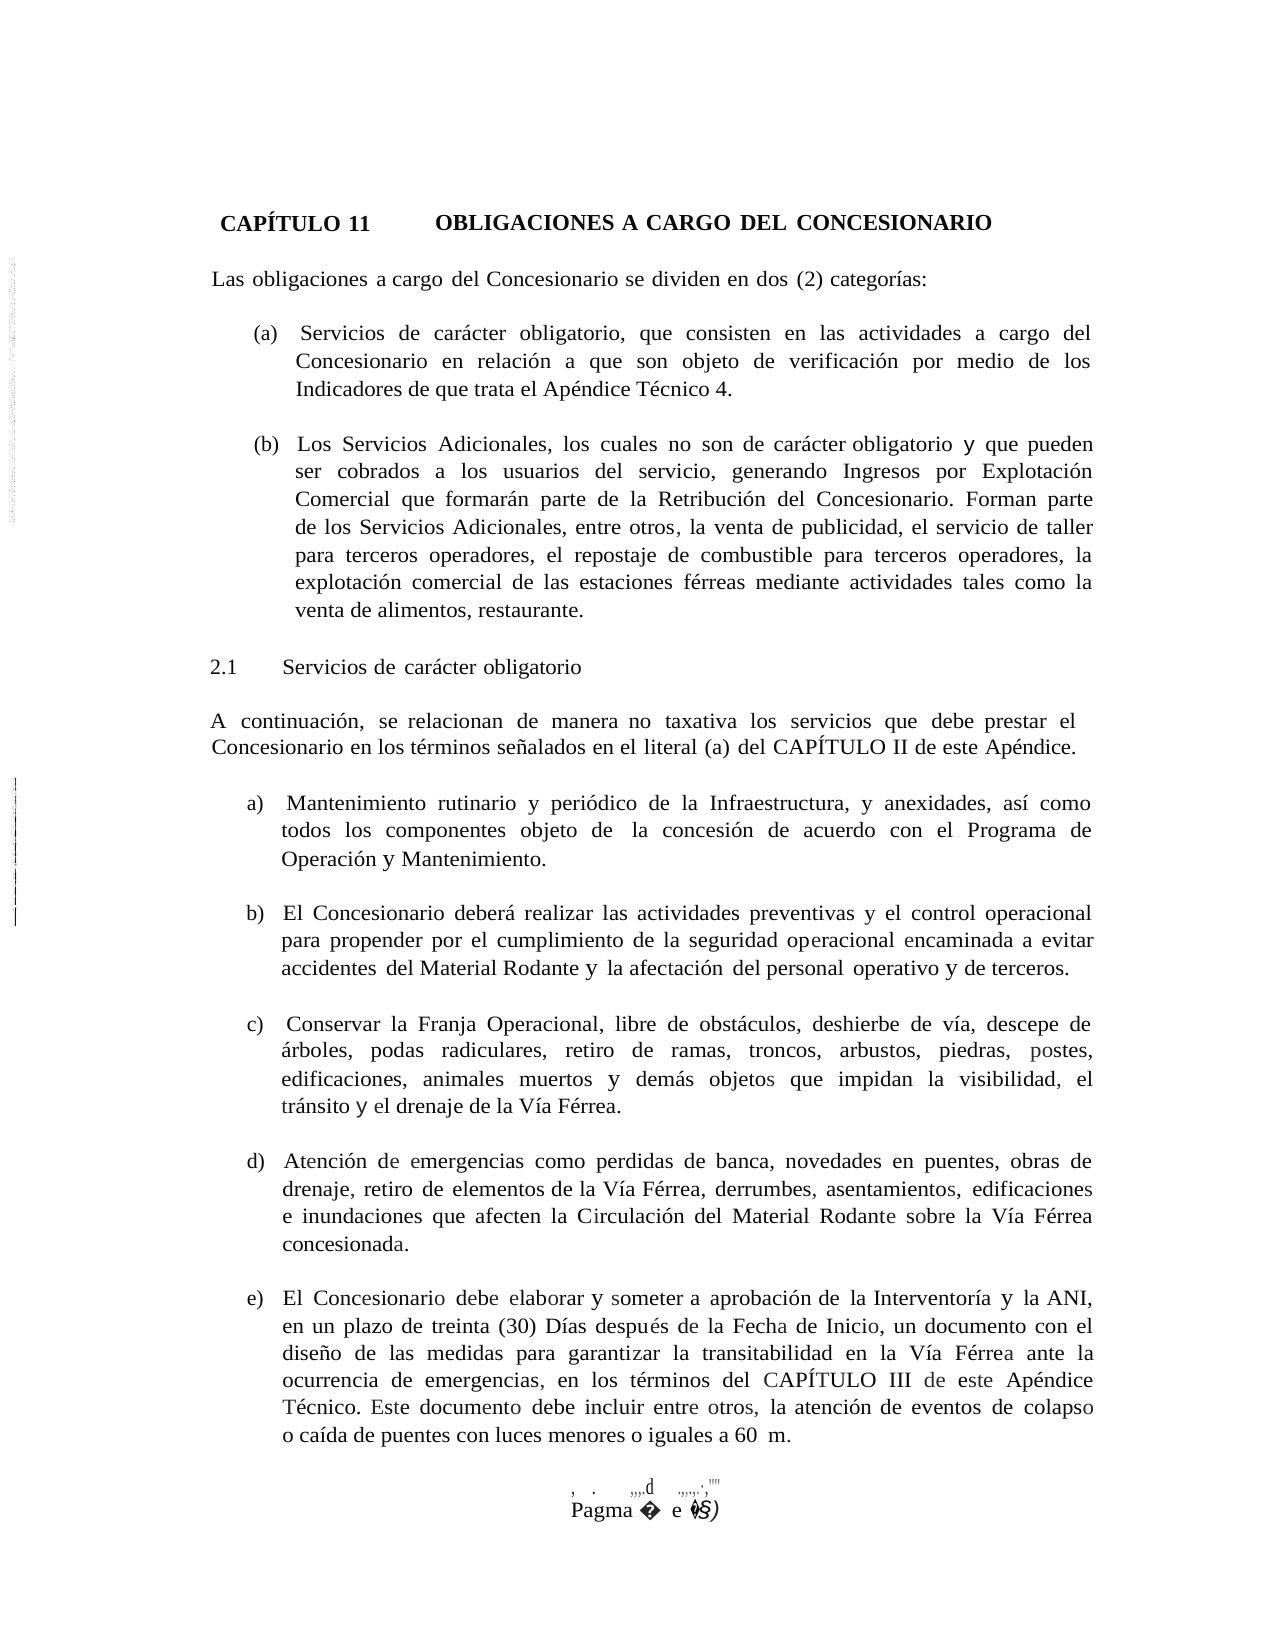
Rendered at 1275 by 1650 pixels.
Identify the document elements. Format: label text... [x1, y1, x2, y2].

list Servicios de carácter obligatorio, que consisten en las actividades a cargo del Concesionario en relación a que son objeto de verificación por medio de los Indicadores de que trata el Apéndice Técnico 4. [253, 320, 1092, 401]
picture [11, 778, 18, 926]
text Las obligaciones a cargo del Concesionario se dividen en dos (2) categorías: [211, 266, 1150, 291]
list Los Servicios Adicionales, los cuales no son de carácter obligatorio y que pueden ser cobrados a los usuarios del servicio, generando Ingresos por Explotación Comercial que formarán parte de la Retribución del Concesionario. Forman parte de los Servicios Adicionales, entre otros, la venta de publicidad, el servicio de taller para terceros operadores, el repostaje de combustible para terceros operadores, la explotación comercial de las estaciones férreas mediante actividades tales como la venta de alimentos, restaurante. [253, 431, 1094, 622]
list Mantenimiento rutinario y periódico de la Infraestructura, y anexidades, así como todos los componentes objeto de la concesión de acuerdo con el Programa de Operación y Mantenimiento. [247, 790, 1092, 872]
subtitle CAPÍTULO 11 OBLIGACIONES A CARGO DEL CONCESIONARIO [220, 209, 1150, 237]
list Atención de emergencias como perdidas de banca, novedades en puentes, obras de drenaje, retiro de elementos de la Vía Férrea, derrumbes, asentamientos, edificaciones e inundaciones que afecten la Circulación del Material Rodante sobre la Vía Férrea concesionada. [247, 1148, 1093, 1256]
list Conservar la Franja Operacional, libre de obstáculos, deshierbe de vía, descepe de árboles, podas radiculares, retiro de ramas, troncos, arbustos, piedras, postes, edificaciones, animales muertos y demás objetos que impidan la visibilidad, el tránsito y el drenaje de la Vía Férrea. [247, 1011, 1093, 1118]
text A continuación, se relacionan de manera no taxativa los servicios que debe prestar el Concesionario en los términos señalados en el literal (a) del CAPÍTULO II de este Apéndice. [210, 708, 1150, 759]
text Pagma � e §) [0, 1498, 720, 1522]
list Servicios de carácter obligatorio [210, 654, 1150, 679]
text , . ,,,.d .,,.,.·,"" [0, 1478, 720, 1498]
list El Concesionario debe elaborar y someter a aprobación de la Interventoría y la ANI, en un plazo de treinta (30) Días después de la Fecha de Inicio, un documento con el diseño de las medidas para garantizar la transitabilidad en la Vía Férrea ante la ocurrencia de emergencias, en los términos del CAPÍTULO III de este Apéndice Técnico. Este documento debe incluir entre otros, la atención de eventos de colapso o caída de puentes con luces menores o iguales a 60 m. [247, 1283, 1094, 1447]
picture [8, 257, 15, 523]
list El Concesionario deberá realizar las actividades preventivas y el control operacional para propender por el cumplimiento de la seguridad operacional encaminada a evitar accidentes del Material Rodante y la afectación del personal operativo y de terceros. [246, 900, 1094, 981]
